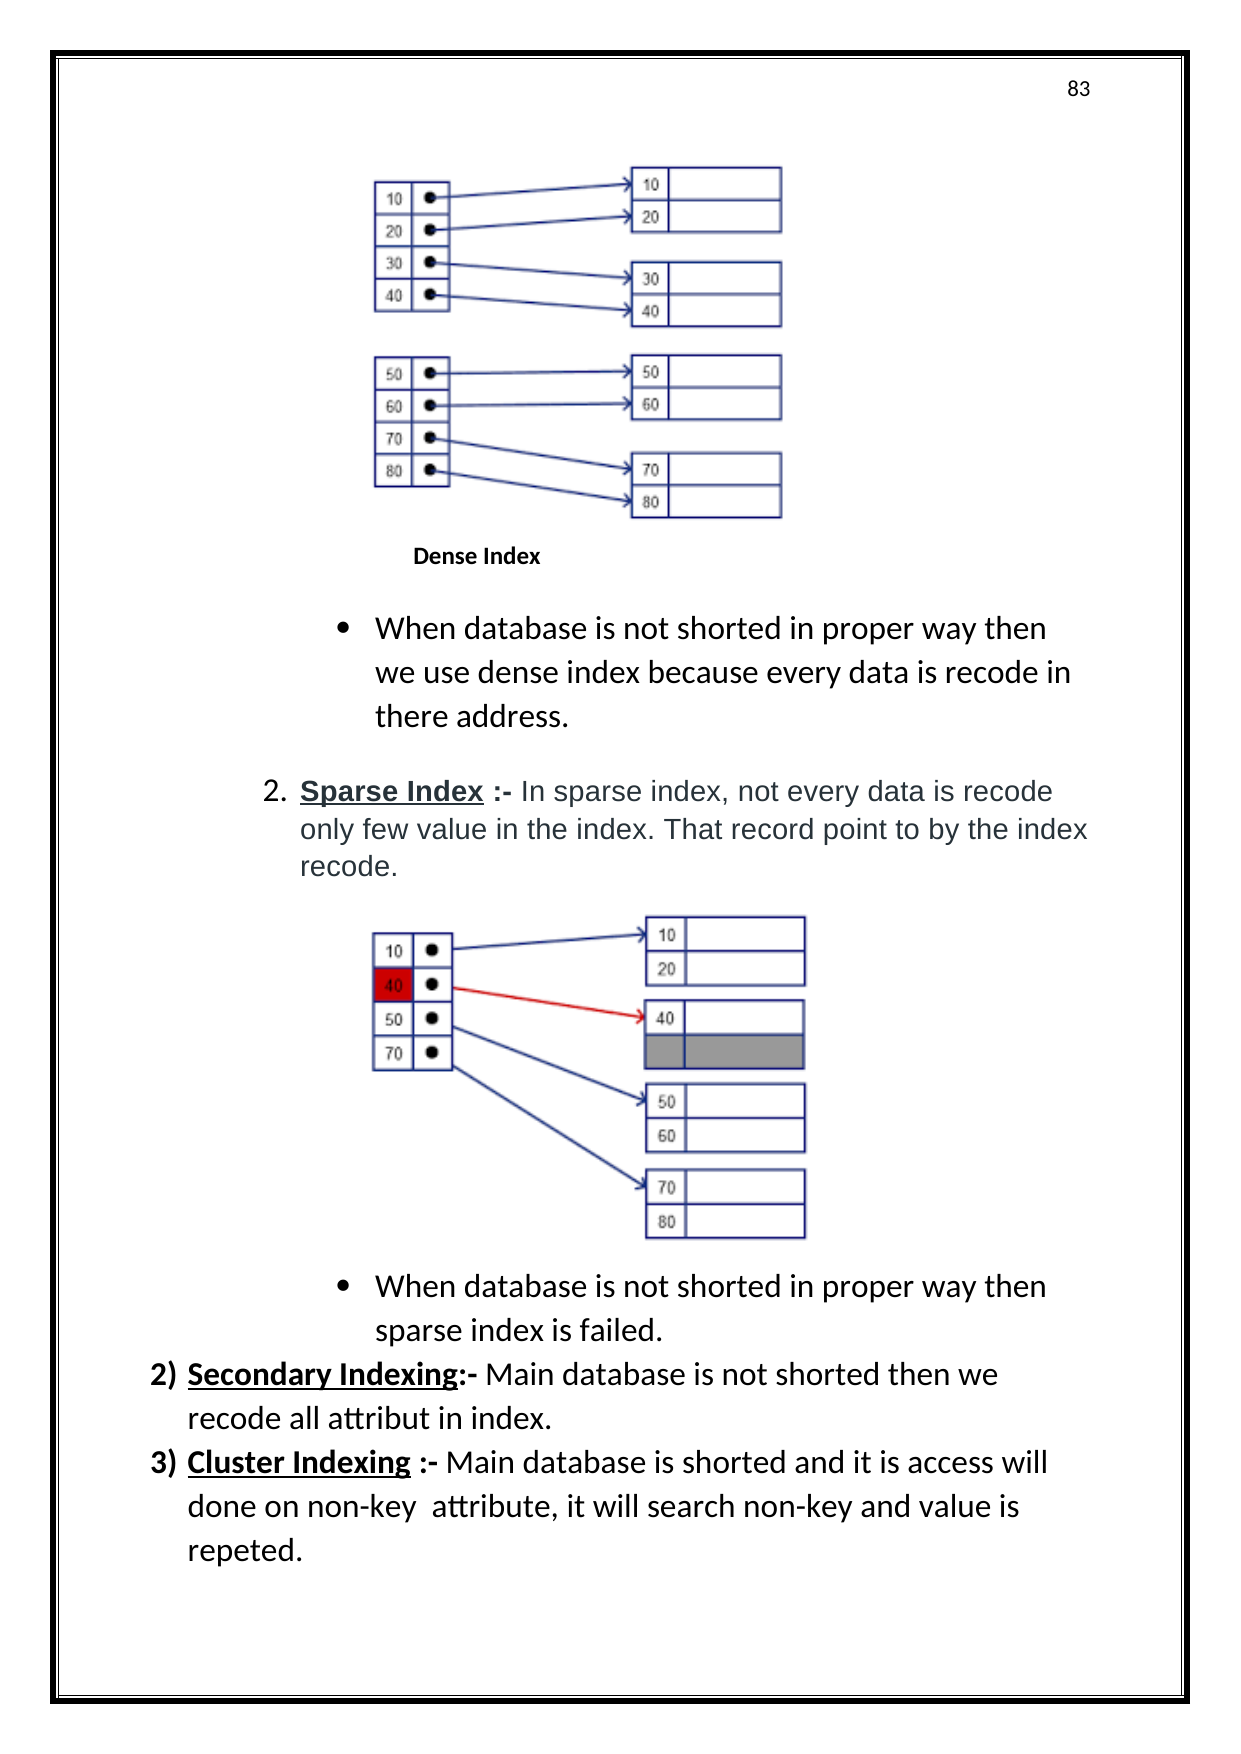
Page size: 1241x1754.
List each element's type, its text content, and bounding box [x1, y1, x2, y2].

list Dense Index [300, 540, 1090, 571]
picture [360, 150, 792, 537]
picture [360, 901, 813, 1246]
list When database is not shorted in proper way then we use dense index because every data is recode in there address. [337, 607, 1090, 736]
list When database is not shorted in proper way then sparse index is failed. [337, 1266, 1090, 1350]
list Cluster Indexing :- Main database is shorted and it is access will done on non-key attribute, it will search non-key and value is repeted. [150, 1441, 1090, 1570]
list Secondary Indexing:- Main database is not shorted then we recode all attribut in index. [150, 1353, 1090, 1438]
list Sparse Index :- In sparse index, not every data is recode only few value in the index. That record point to by the index recode. [262, 769, 1090, 882]
